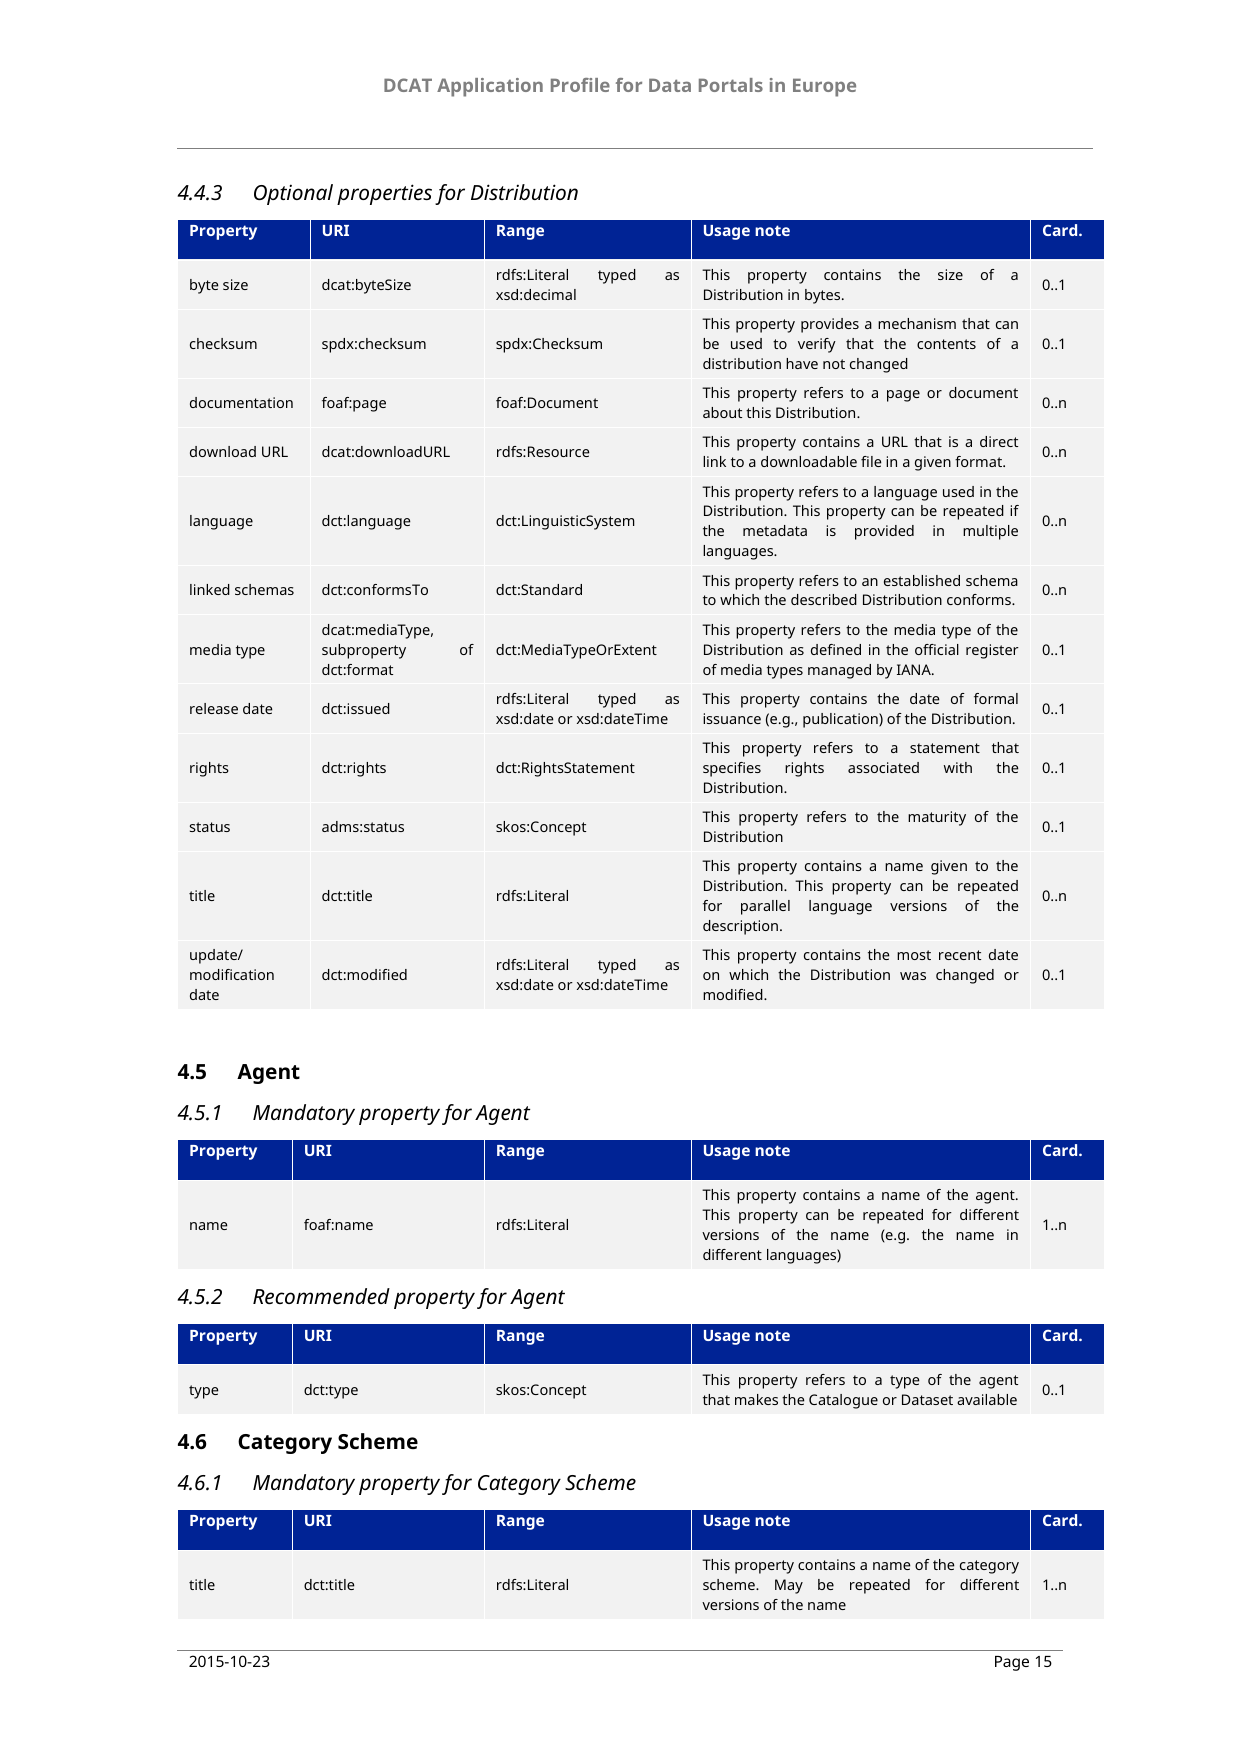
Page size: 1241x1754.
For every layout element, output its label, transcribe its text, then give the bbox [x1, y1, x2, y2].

table_cell dcat:mediaType, subproperty of dct:format [311, 615, 484, 683]
subtitle Optional properties for Distribution [177, 178, 1063, 206]
subtitle Recommended property for Agent [177, 1282, 1063, 1311]
table_cell This property refers to a statement that specifies rights associated with the Distribution. [692, 734, 1030, 802]
table_cell This property contains a name given to the Distribution. This property can be repeated for parallel language versions of the description. [692, 852, 1030, 940]
table_cell 0..n [1031, 566, 1104, 614]
table_cell This property refers to the maturity of the Distribution [692, 803, 1030, 851]
table_cell This property refers to the media type of the Distribution as defined in the official register of media types managed by IANA. [692, 615, 1030, 683]
table_cell dct:modified [311, 941, 484, 1009]
table_header Property [178, 220, 310, 259]
table_header Card. [1031, 1510, 1104, 1550]
table_cell dct:title [293, 1551, 484, 1619]
table_cell dct:RightsStatement [485, 734, 691, 802]
table_cell This property contains a name of the category scheme. May be repeated for different versions of the name [692, 1551, 1030, 1619]
table_cell spdx:Checksum [485, 310, 691, 378]
table_cell dct:type [293, 1365, 484, 1413]
table_cell documentation [178, 379, 310, 427]
table_cell foaf:Document [485, 379, 691, 427]
table_cell 0..1 [1031, 803, 1104, 851]
table_cell 0..n [1031, 428, 1104, 476]
table_cell dct:rights [311, 734, 484, 802]
table_cell 1..n [1031, 1181, 1104, 1269]
table_cell title [178, 1551, 292, 1619]
table_cell foaf:page [311, 379, 484, 427]
table_cell This property contains a name of the agent. This property can be repeated for different versions of the name (e.g. the name in different languages) [692, 1181, 1030, 1269]
table_header Property [178, 1324, 292, 1364]
table_cell name [178, 1181, 292, 1269]
table_cell This property refers to a page or document about this Distribution. [692, 379, 1030, 427]
table_cell This property refers to a language used in the Distribution. This property can be repeated if the metadata is provided in multiple languages. [692, 477, 1030, 565]
subtitle Mandatory property for Category Scheme [177, 1468, 1063, 1496]
table_cell This property refers to a type of the agent that makes the Catalogue or Dataset available [692, 1365, 1030, 1413]
table_cell This property contains the size of a Distribution in bytes. [692, 261, 1030, 309]
table_cell This property refers to an established schema to which the described Distribution conforms. [692, 566, 1030, 614]
table_cell rdfs:Literal [485, 1551, 691, 1619]
table_header Card. [1031, 1324, 1104, 1364]
table_cell 0..n [1031, 379, 1104, 427]
table_cell dct:Standard [485, 566, 691, 614]
table_cell 0..1 [1031, 684, 1104, 732]
table_cell language [178, 477, 310, 565]
table_cell 0..1 [1031, 615, 1104, 683]
table_cell 0..n [1031, 477, 1104, 565]
table_cell This property contains the most recent date on which the Distribution was changed or modified. [692, 941, 1030, 1009]
table_cell rdfs:Literal [485, 1181, 691, 1269]
table_header URI [311, 220, 484, 259]
table_cell rdfs:Literal [485, 852, 691, 940]
subtitle Mandatory property for Agent [177, 1098, 1063, 1126]
table_cell byte size [178, 261, 310, 309]
table_cell dct:conformsTo [311, 566, 484, 614]
table_cell rdfs:Literal typed as xsd:date or xsd:dateTime [485, 684, 691, 732]
table_cell rdfs:Literal typed as xsd:decimal [485, 261, 691, 309]
table_cell title [178, 852, 310, 940]
table_header URI [293, 1140, 484, 1180]
table_cell dct:issued [311, 684, 484, 732]
table_cell foaf:name [293, 1181, 484, 1269]
table_header Card. [1031, 220, 1104, 259]
table_cell adms:status [311, 803, 484, 851]
subtitle Agent [177, 1057, 1063, 1085]
table_cell media type [178, 615, 310, 683]
table_header Property [178, 1140, 292, 1180]
table_cell rights [178, 734, 310, 802]
table_cell 0..1 [1031, 261, 1104, 309]
table_header Property [178, 1510, 292, 1550]
subtitle Category Scheme [177, 1427, 1063, 1456]
table_header Usage note [692, 1324, 1030, 1364]
table_cell rdfs:Resource [485, 428, 691, 476]
table_cell This property contains the date of formal issuance (e.g., publication) of the Distribution. [692, 684, 1030, 732]
table_cell type [178, 1365, 292, 1413]
table_cell checksum [178, 310, 310, 378]
table_cell rdfs:Literal typed as xsd:date or xsd:dateTime [485, 941, 691, 1009]
table_cell dct:title [311, 852, 484, 940]
table_header Range [485, 1140, 691, 1180]
table_header Range [485, 220, 691, 259]
table_cell dcat:downloadURL [311, 428, 484, 476]
table_cell dct:MediaTypeOrExtent [485, 615, 691, 683]
table_header URI [293, 1510, 484, 1550]
table_cell dcat:byteSize [311, 261, 484, 309]
table_cell dct:LinguisticSystem [485, 477, 691, 565]
table_header Card. [1031, 1140, 1104, 1180]
table_header URI [293, 1324, 484, 1364]
table_header Usage note [692, 220, 1030, 259]
table_cell 0..1 [1031, 734, 1104, 802]
table_header Range [485, 1510, 691, 1550]
table_header Range [485, 1324, 691, 1364]
table_cell status [178, 803, 310, 851]
table_header Usage note [692, 1140, 1030, 1180]
table_cell This property contains a URL that is a direct link to a downloadable file in a given format. [692, 428, 1030, 476]
table_cell 0..1 [1031, 1365, 1104, 1413]
table_cell update/ modification date [178, 941, 310, 1009]
table_cell spdx:checksum [311, 310, 484, 378]
table_cell skos:Concept [485, 1365, 691, 1413]
table_cell release date [178, 684, 310, 732]
table_cell 0..1 [1031, 310, 1104, 378]
table_header Usage note [692, 1510, 1030, 1550]
table_cell skos:Concept [485, 803, 691, 851]
table_cell dct:language [311, 477, 484, 565]
table_cell This property provides a mechanism that can be used to verify that the contents of a distribution have not changed [692, 310, 1030, 378]
table_cell 0..1 [1031, 941, 1104, 1009]
table_cell 0..n [1031, 852, 1104, 940]
table_cell linked schemas [178, 566, 310, 614]
table_cell 1..n [1031, 1551, 1104, 1619]
table_cell download URL [178, 428, 310, 476]
